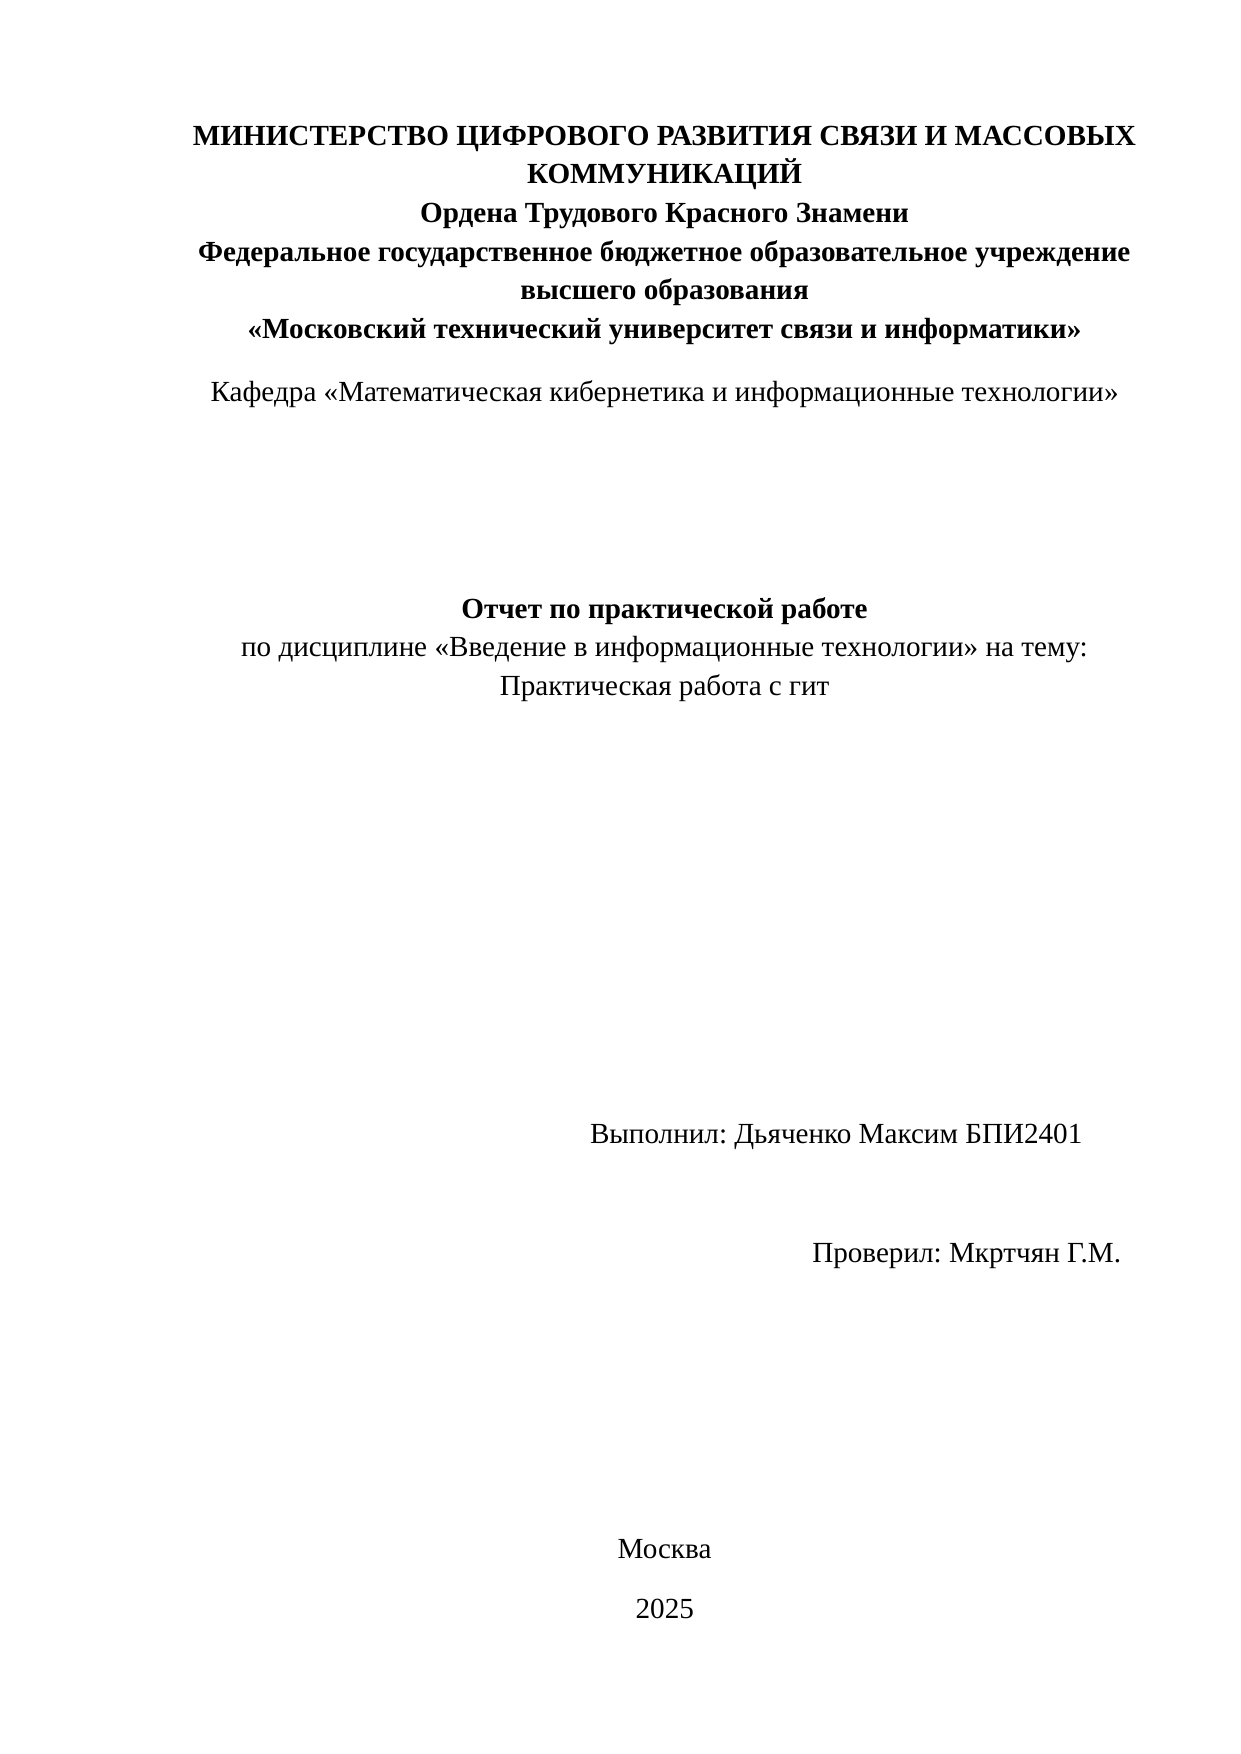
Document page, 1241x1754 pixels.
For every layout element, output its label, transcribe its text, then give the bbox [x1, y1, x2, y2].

text Кафедра «Математическая кибернетика и информационные технологии» [177, 374, 1152, 408]
text Практическая работа с гит [177, 668, 1152, 702]
text Ордена Трудового Красного Знамени [177, 195, 1152, 229]
text «Московский технический университет связи и информатики» [177, 311, 1152, 344]
text Проверил: Мкртчян Г.М. [325, 1235, 1163, 1268]
text Выполнил: Дьяченко Максим БПИ2401 [472, 1116, 1163, 1149]
text МИНИСТЕРСТВО ЦИФРОВОГО РАЗВИТИЯ СВЯЗИ И МАССОВЫХ КОММУНИКАЦИЙ [177, 118, 1152, 190]
text Москва [177, 1532, 1152, 1565]
text Федеральное государственное бюджетное образовательное учреждение высшего образования [177, 234, 1152, 306]
text по дисциплине «Введение в информационные технологии» на тему: [177, 629, 1152, 663]
text Отчет по практической работе [177, 591, 1152, 624]
text 2025 [177, 1591, 1152, 1624]
